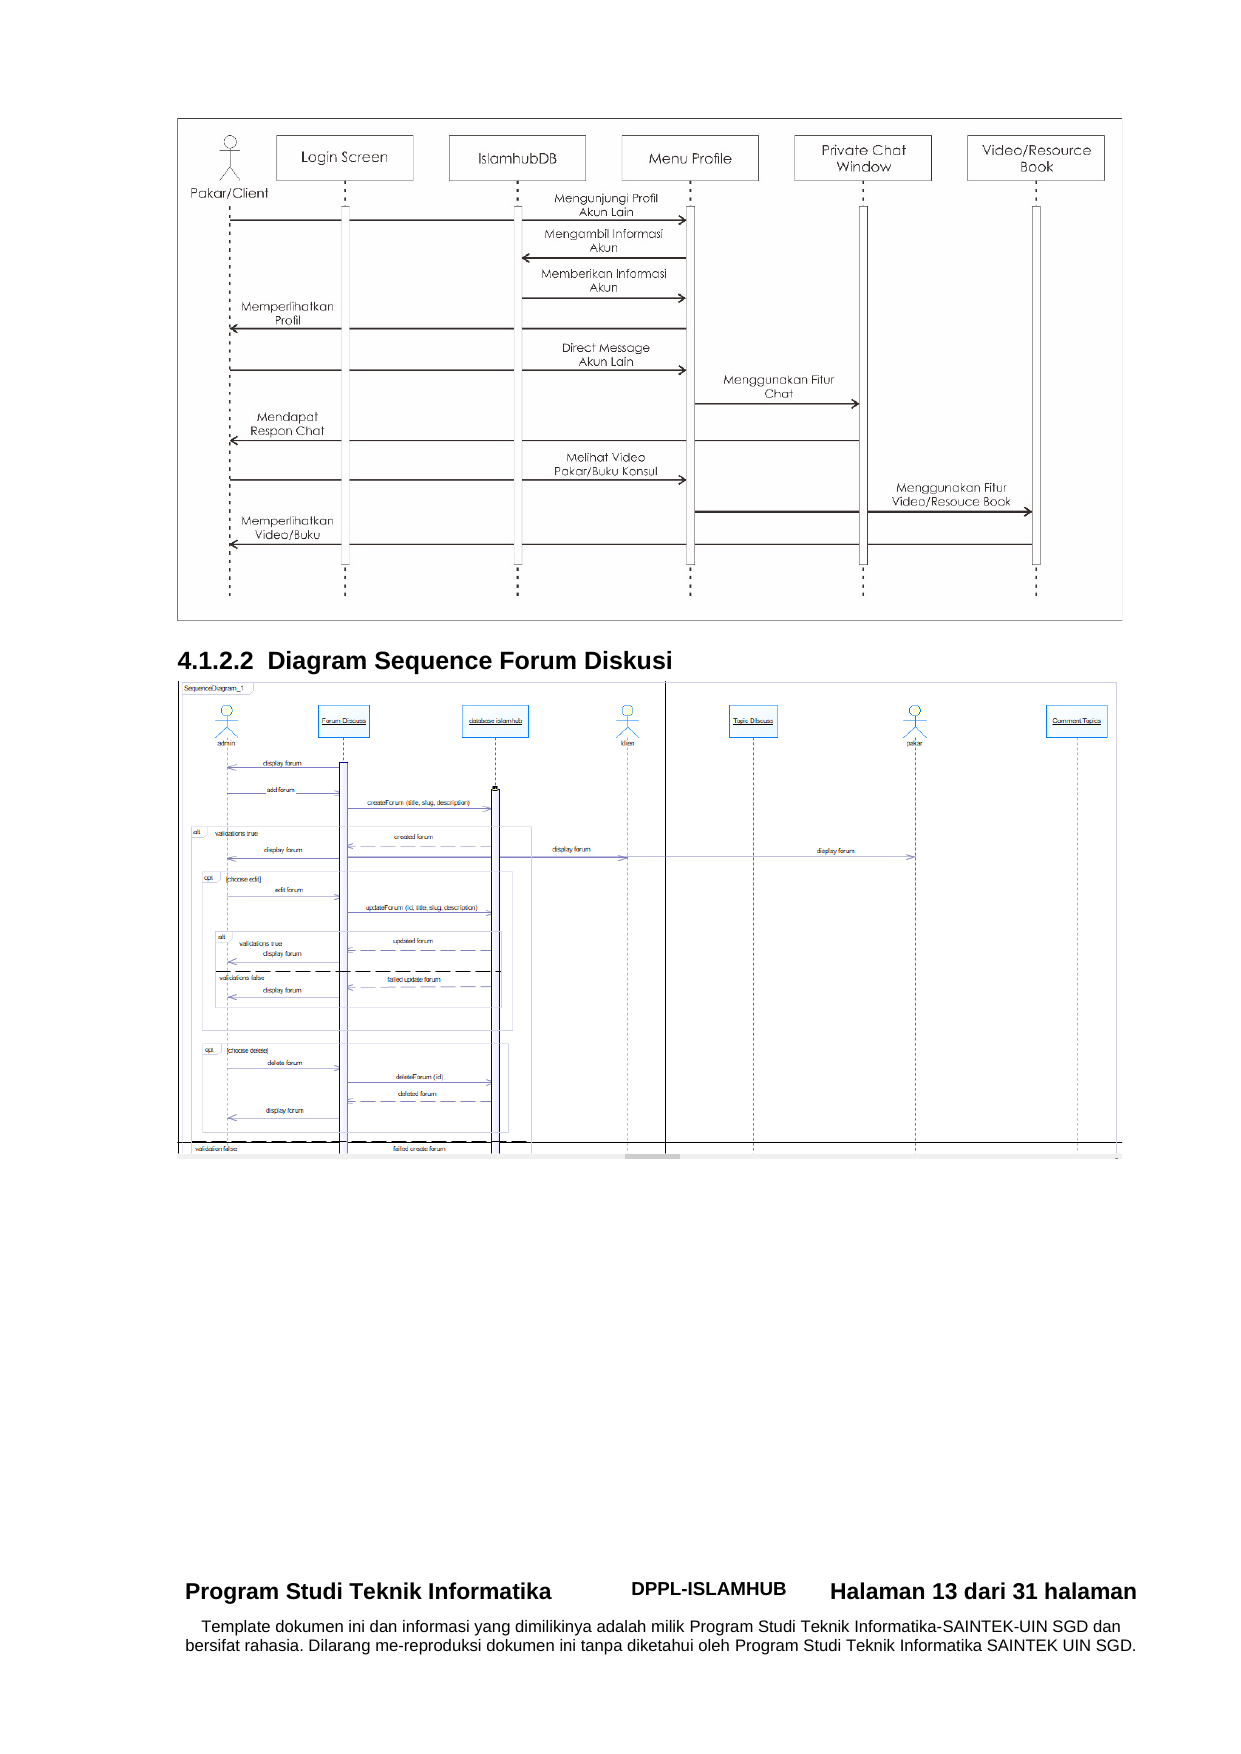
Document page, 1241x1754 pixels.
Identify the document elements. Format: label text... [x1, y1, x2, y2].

subtitle Diagram Sequence Forum Diskusi [177, 646, 1122, 675]
picture [177, 681, 1123, 1159]
picture [177, 118, 1123, 621]
